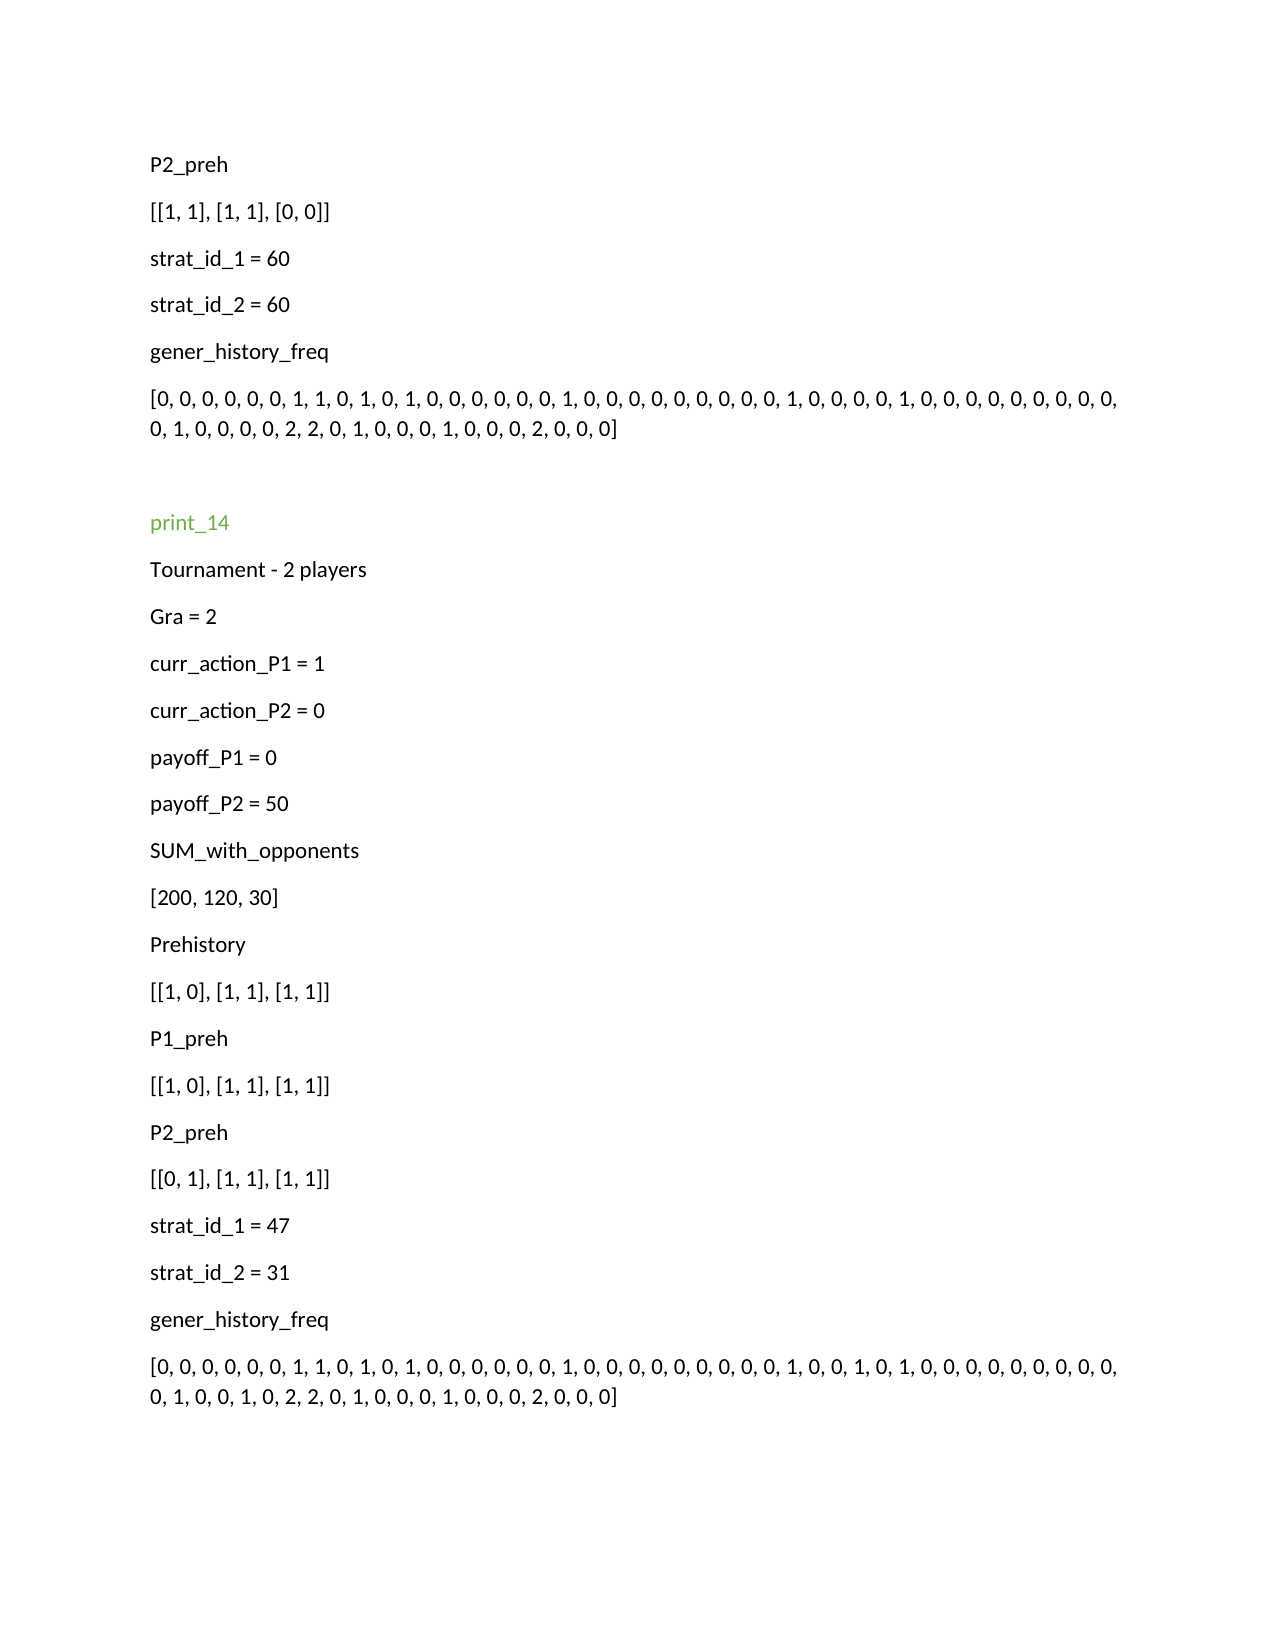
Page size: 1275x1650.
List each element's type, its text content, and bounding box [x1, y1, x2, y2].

text [[1, 1], [1, 1], [0, 0]] [150, 197, 1125, 225]
text [0, 0, 0, 0, 0, 0, 1, 1, 0, 1, 0, 1, 0, 0, 0, 0, 0, 0, 1, 0, 0, 0, 0, 0, 0, 0, 0, 0, 1, 0, 0, 0, 0, 1, 0, 0, 0, 0, 0, 0, 0, 0, 0, 0, 1, 0, 0, 0, 0, 2, 2, 0, 1, 0, 0, 0, 1, 0, 0, 0, 2, 0, 0, 0] [150, 384, 1125, 443]
text curr_action_P1 = 1 [150, 649, 1125, 677]
text [200, 120, 30] [150, 883, 1125, 911]
text strat_id_1 = 47 [150, 1211, 1125, 1239]
text Gra = 2 [150, 602, 1125, 630]
text strat_id_2 = 31 [150, 1258, 1125, 1286]
text Tournament - 2 players [150, 555, 1125, 583]
text gener_history_freq [150, 1305, 1125, 1333]
text P1_preh [150, 1024, 1125, 1052]
text Prehistory [150, 930, 1125, 958]
text payoff_P1 = 0 [150, 743, 1125, 771]
text [[1, 0], [1, 1], [1, 1]] [150, 977, 1125, 1005]
text payoff_P2 = 50 [150, 789, 1125, 818]
text P2_preh [150, 1118, 1125, 1146]
text print_14 [150, 508, 1125, 536]
text gener_history_freq [150, 337, 1125, 366]
text [[0, 1], [1, 1], [1, 1]] [150, 1164, 1125, 1193]
text SUM_with_opponents [150, 836, 1125, 864]
text strat_id_1 = 60 [150, 244, 1125, 272]
text P2_preh [150, 150, 1125, 178]
text curr_action_P2 = 0 [150, 696, 1125, 724]
text strat_id_2 = 60 [150, 291, 1125, 319]
text [[1, 0], [1, 1], [1, 1]] [150, 1071, 1125, 1099]
text [0, 0, 0, 0, 0, 0, 1, 1, 0, 1, 0, 1, 0, 0, 0, 0, 0, 0, 1, 0, 0, 0, 0, 0, 0, 0, 0, 0, 1, 0, 0, 1, 0, 1, 0, 0, 0, 0, 0, 0, 0, 0, 0, 0, 1, 0, 0, 1, 0, 2, 2, 0, 1, 0, 0, 0, 1, 0, 0, 0, 2, 0, 0, 0] [150, 1352, 1125, 1410]
